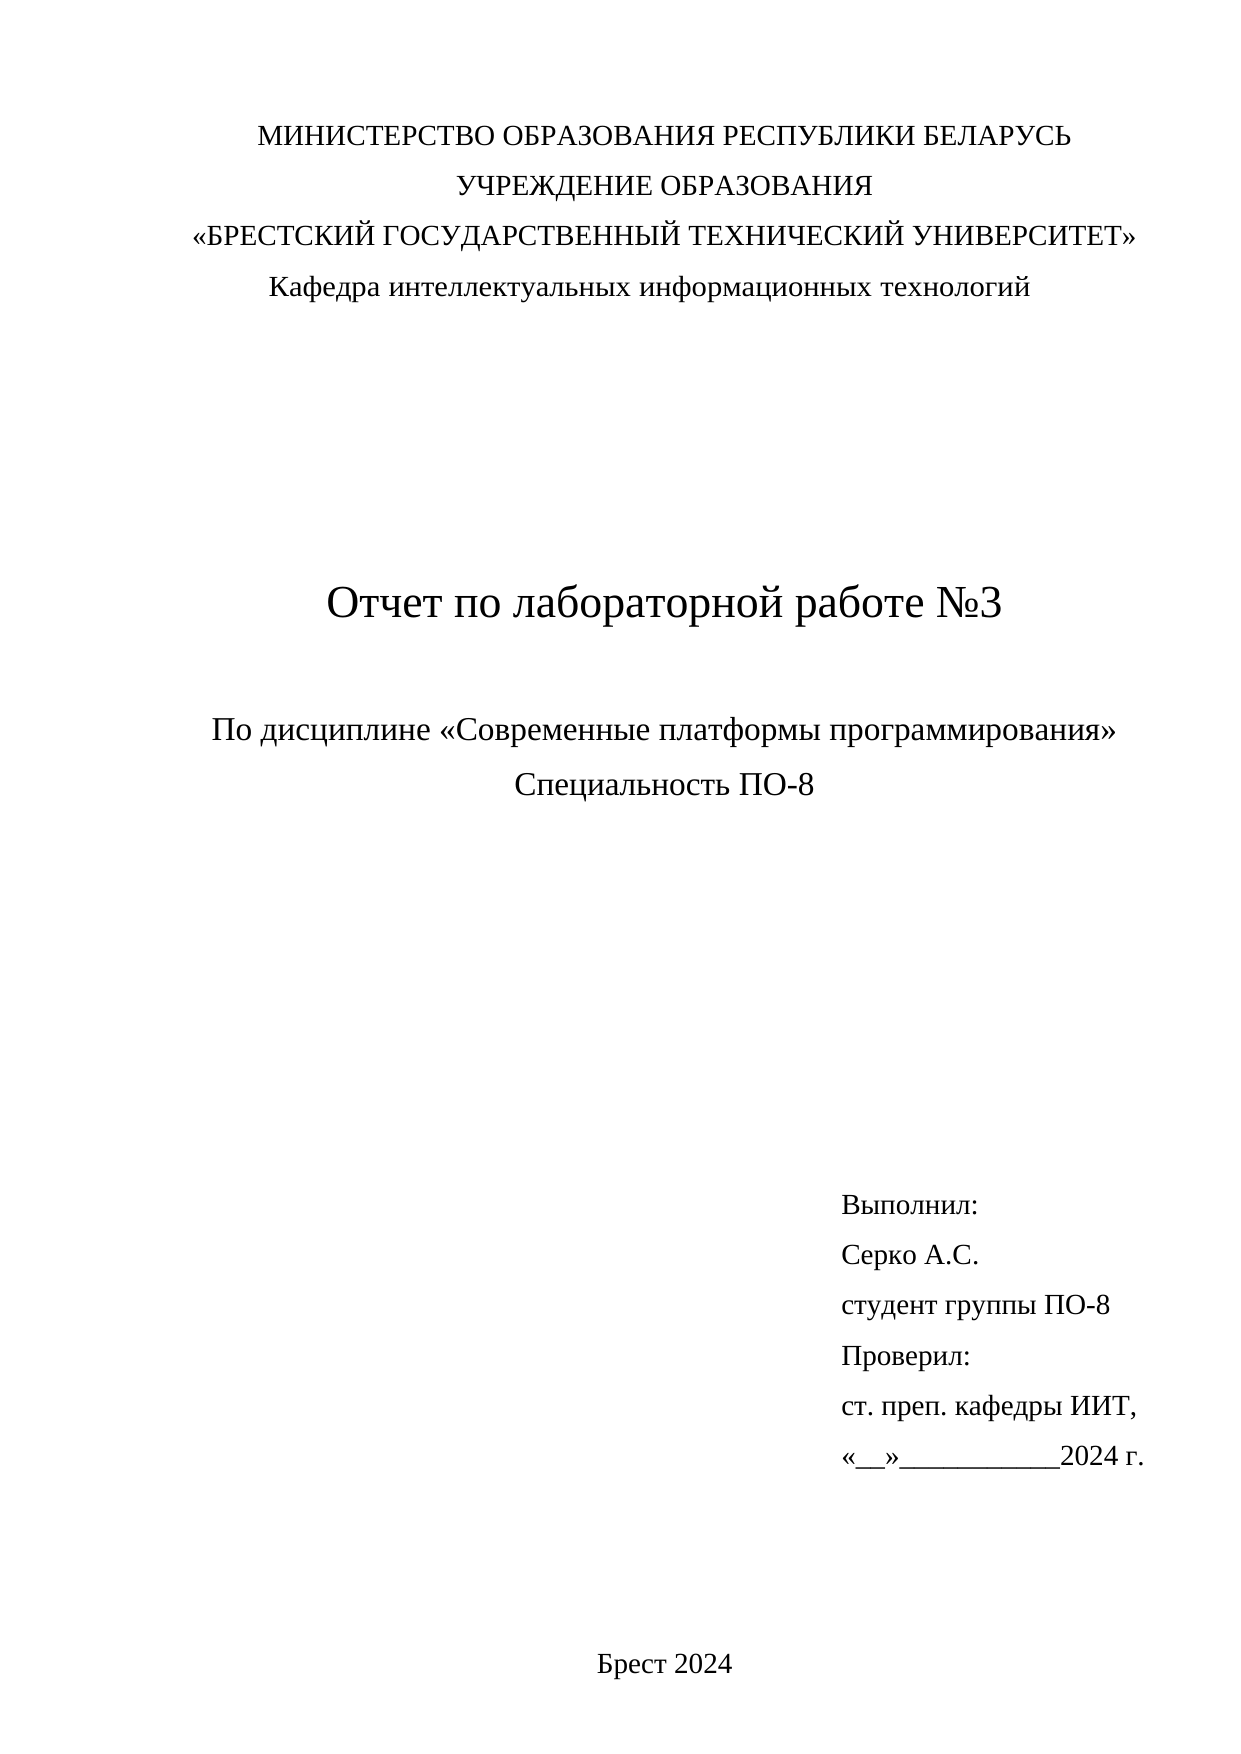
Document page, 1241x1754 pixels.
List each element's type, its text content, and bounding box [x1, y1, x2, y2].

text «__»___________2024 г. [841, 1438, 1152, 1472]
text УЧРЕЖДЕНИЕ ОБРАЗОВАНИЯ [177, 168, 1152, 202]
text «БРЕСТСКИЙ ГОСУДАРСТВЕННЫЙ ТЕХНИЧЕСКИЙ УНИВЕРСИТЕТ» [177, 218, 1152, 252]
text Специальность ПО-8 [177, 764, 1152, 802]
text МИНИСТЕРСТВО ОБРАЗОВАНИЯ РЕСПУБЛИКИ БЕЛАРУСЬ [177, 118, 1152, 152]
text Проверил: [841, 1338, 1152, 1371]
text ст. преп. кафедры ИИТ, [841, 1388, 1152, 1421]
text По дисциплине «Современные платформы программирования» [177, 709, 1152, 747]
text Отчет по лабораторной работе №3 [177, 575, 1152, 627]
text Серко А.С. [841, 1237, 1152, 1271]
text Кафедра интеллектуальных информационных технологий [260, 269, 1038, 302]
text Выполнил: [841, 1187, 1152, 1221]
text студент группы ПО-8 [841, 1287, 1152, 1321]
